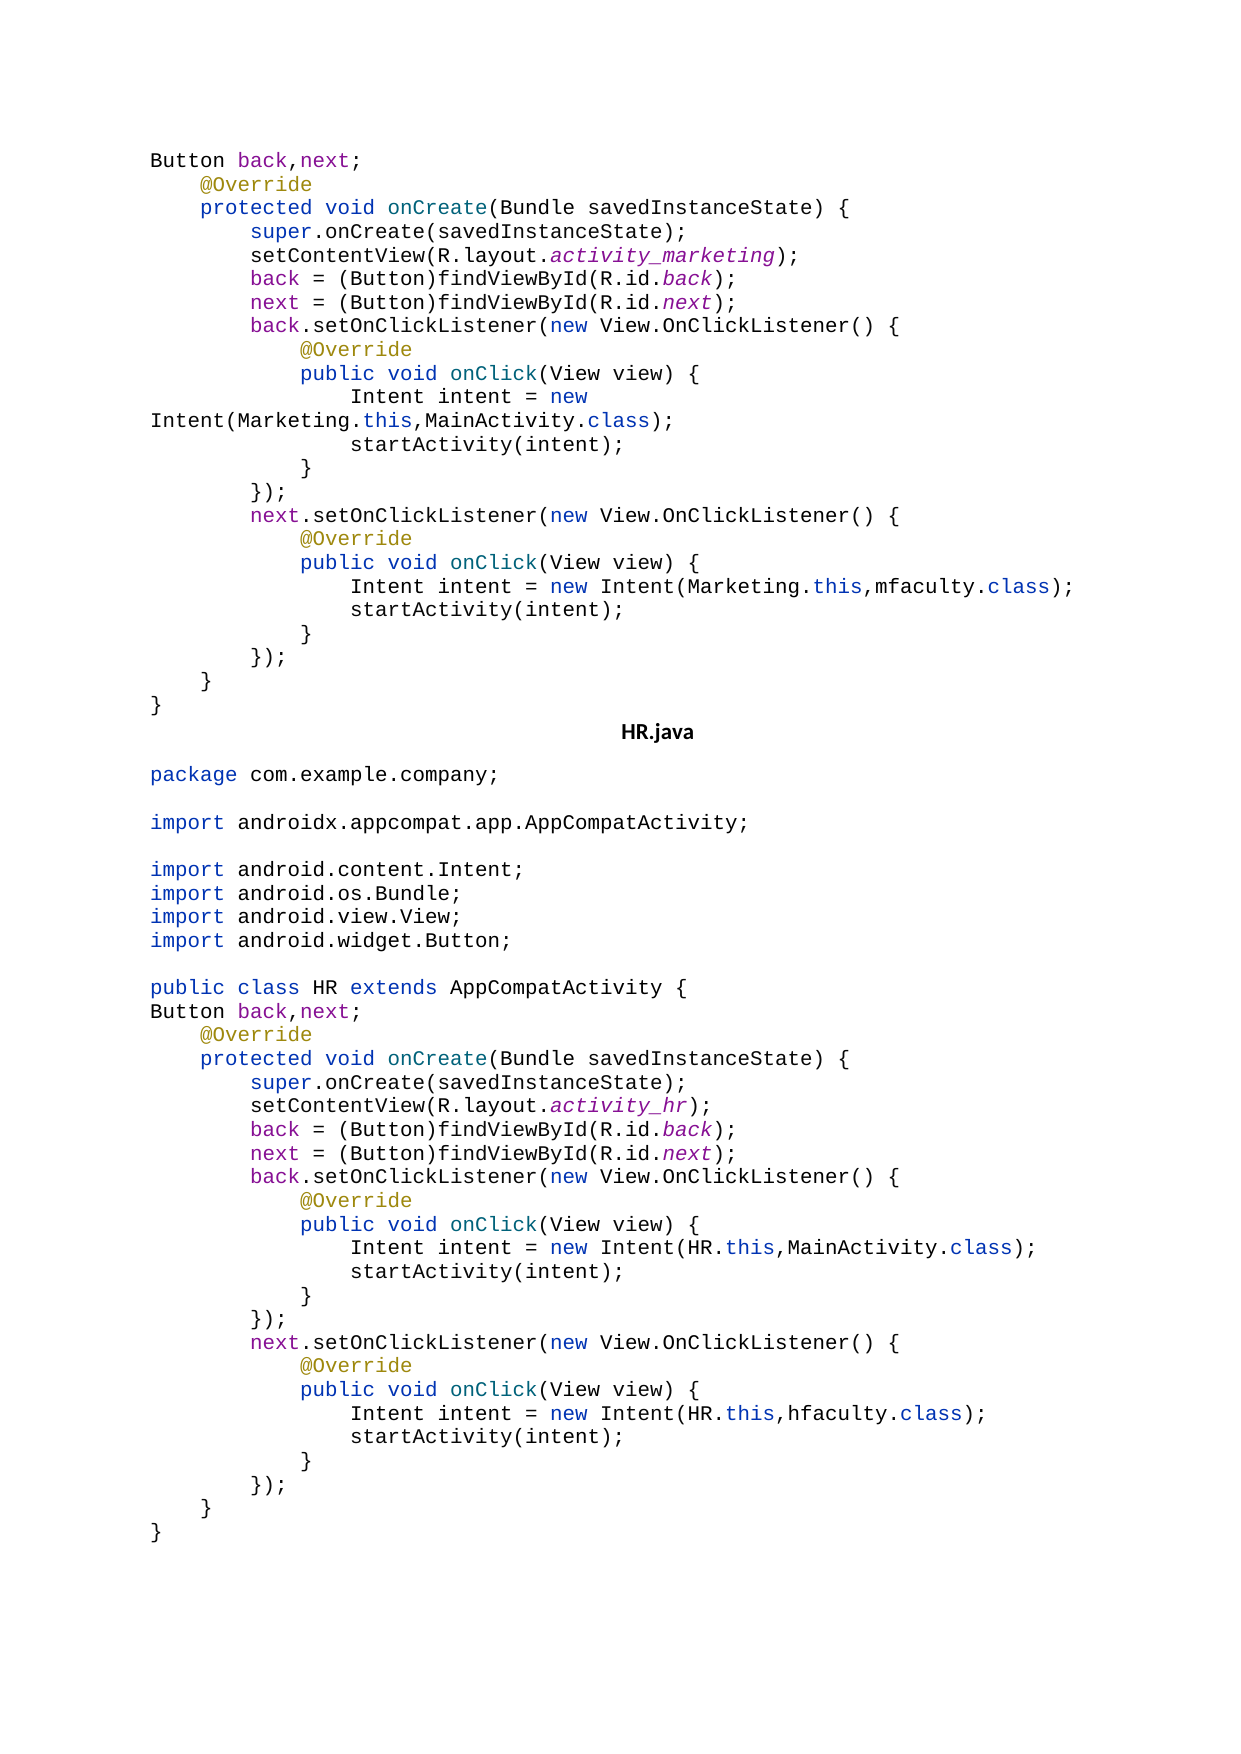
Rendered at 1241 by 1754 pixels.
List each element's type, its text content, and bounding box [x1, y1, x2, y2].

text package com.example.company; import androidx.appcompat.app.AppCompatActivity; import android.content.Intent; import android.os.Bundle; import android.view.View; import android.widget.Button; public class HR extends AppCompatActivity { Button back,next; @Override protected void onCreate(Bundle savedInstanceState) { super.onCreate(savedInstanceState); setContentView(R.layout.activity_hr); back = (Button)findViewById(R.id.back); next = (Button)findViewById(R.id.next); back.setOnClickListener(new View.OnClickListener() { @Override public void onClick(View view) { Intent intent = new Intent(HR.this,MainActivity.class); startActivity(intent); } }); next.setOnClickListener(new View.OnClickListener() { @Override public void onClick(View view) { Intent intent = new Intent(HR.this,hfaculty.class); startActivity(intent); } }); } } [150, 764, 1090, 1545]
text HR.java [225, 717, 1090, 746]
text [150, 150, 1090, 717]
